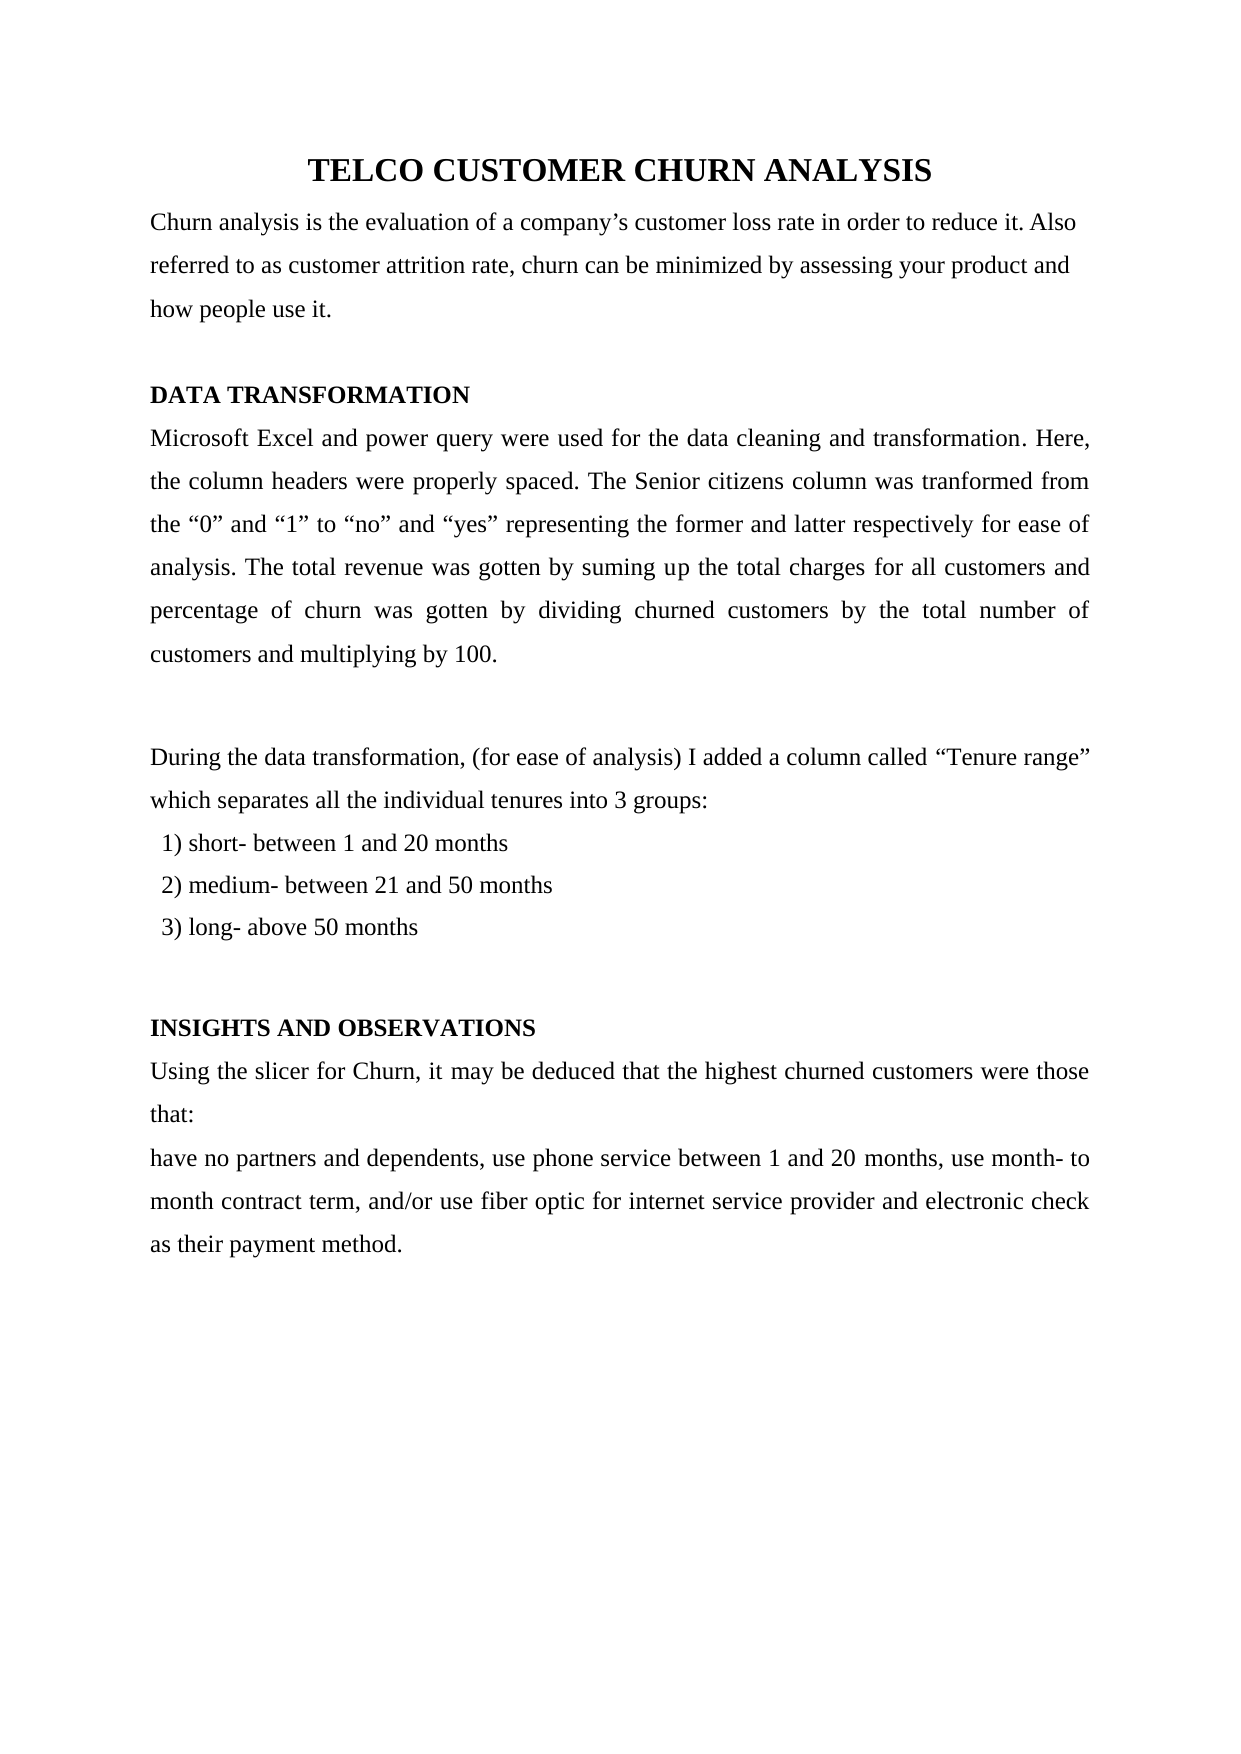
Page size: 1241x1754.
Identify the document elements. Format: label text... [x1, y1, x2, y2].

text INSIGHTS AND OBSERVATIONS [150, 1013, 1090, 1042]
text During the data transformation, (for ease of analysis) I added a column called “Tenure range” which separates all the individual tenures into 3 groups: [150, 742, 1090, 813]
text have no partners and dependents, use phone service between 1 and 20 months, use month- to month contract term, and/or use fiber optic for internet service provider and electronic check as their payment method. [150, 1143, 1090, 1258]
text Microsoft Excel and power query were used for the data cleaning and transformation. Here, the column headers were properly spaced. The Senior citizens column was tranformed from the “0” and “1” to “no” and “yes” representing the former and latter respectively for ease of analysis. The total revenue was gotten by suming up the total charges for all customers and percentage of churn was gotten by dividing churned customers by the total number of customers and multiplying by 100. [150, 423, 1090, 667]
table_cell 2) medium- between 21 and 50 months [150, 870, 1139, 912]
text DATA TRANSFORMATION [150, 380, 1090, 409]
table_header 1) short- between 1 and 20 months [150, 828, 1139, 870]
text Using the slicer for Churn, it may be deduced that the highest churned customers were those that: [150, 1056, 1090, 1128]
table_cell 3) long- above 50 months [150, 912, 1139, 953]
text Churn analysis is the evaluation of a company’s customer loss rate in order to reduce it. Also referred to as customer attrition rate, churn can be minimized by assessing your product and how people use it. [150, 207, 1090, 322]
text TELCO CUSTOMER CHURN ANALYSIS [150, 150, 1090, 188]
